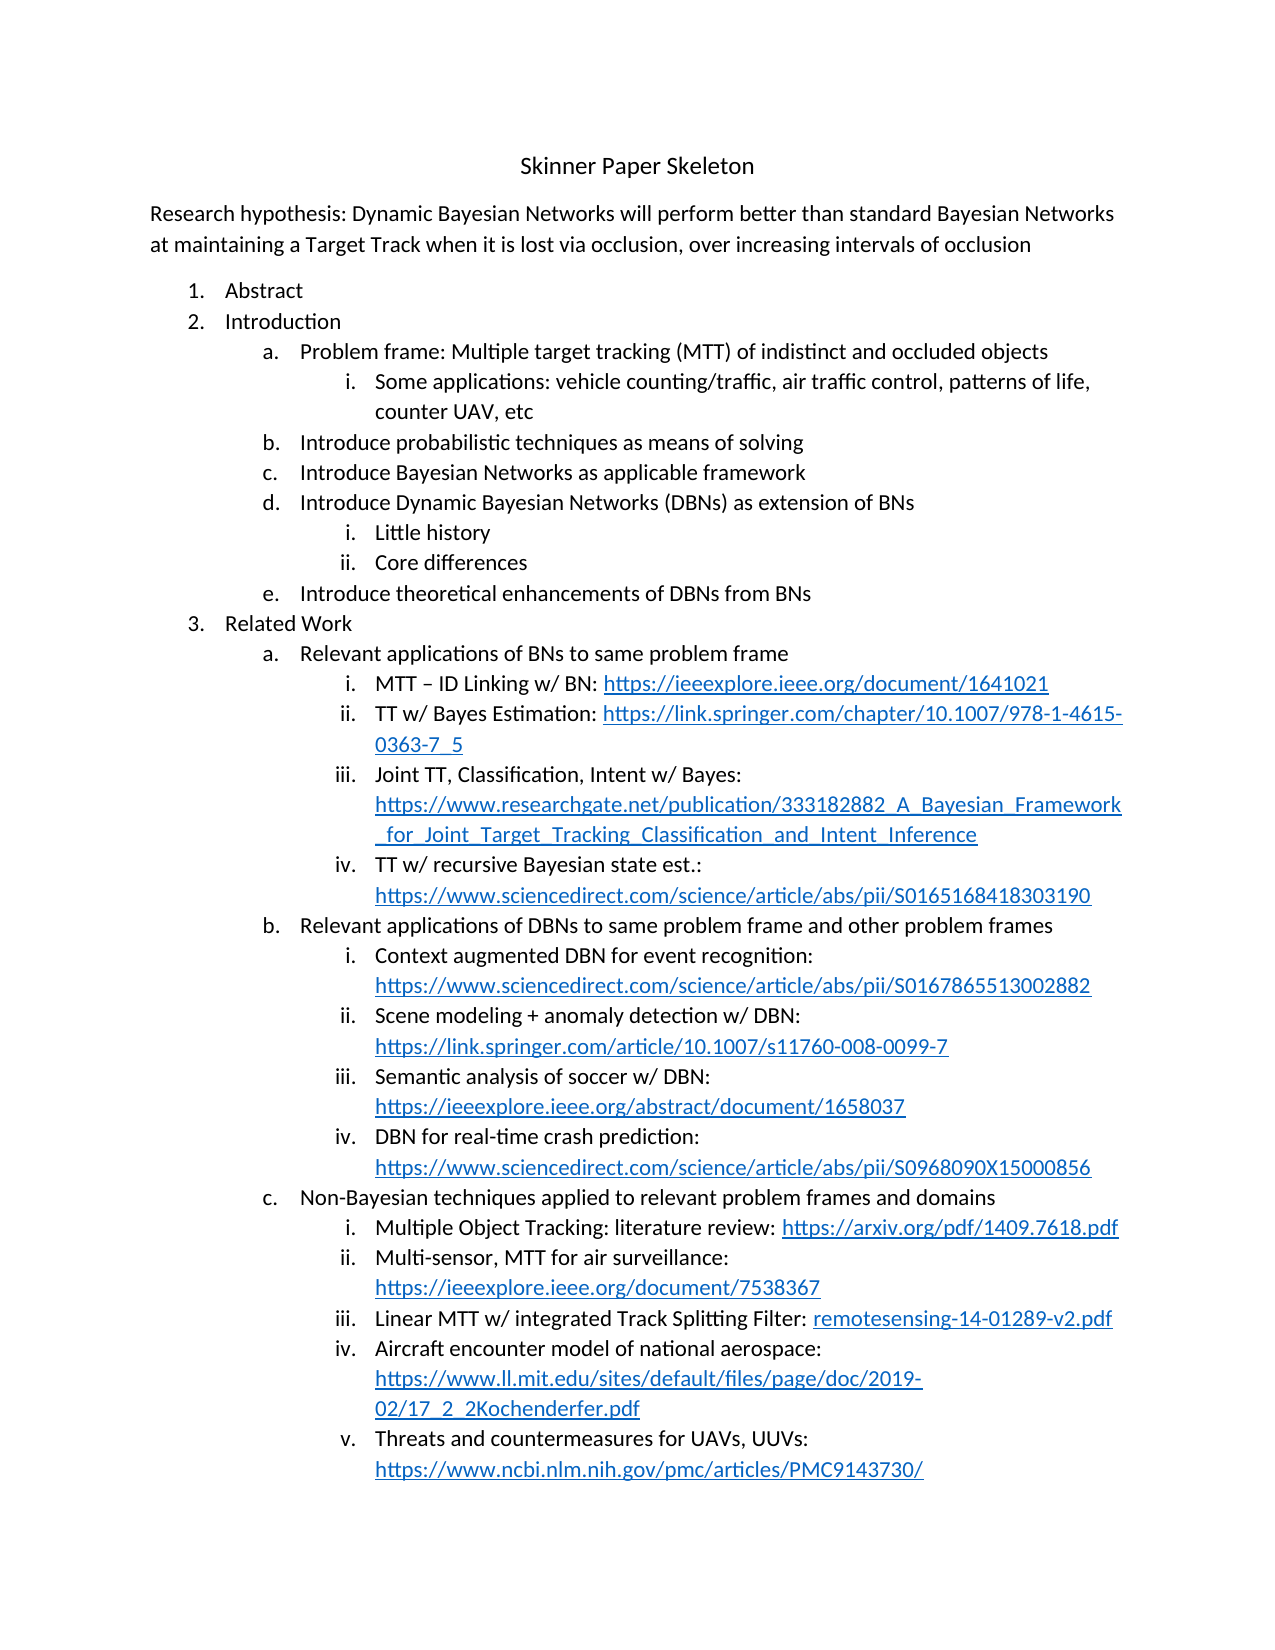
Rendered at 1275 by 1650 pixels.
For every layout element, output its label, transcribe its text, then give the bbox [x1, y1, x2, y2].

list Problem frame: Multiple target tracking (MTT) of indistinct and occluded objects [262, 337, 1125, 365]
text Skinner Paper Skeleton [150, 150, 1125, 181]
list Related Work [187, 609, 1125, 637]
list MTT – ID Linking w/ BN: https://ieeexplore.ieee.org/document/1641021 [356, 669, 1125, 697]
list Introduce theoretical enhancements of DBNs from BNs [262, 579, 1125, 607]
list Semantic analysis of soccer w/ DBN: https://ieeexplore.ieee.org/abstract/document/1658037 [356, 1062, 1125, 1120]
list Introduction [187, 307, 1125, 335]
list Multiple Object Tracking: literature review: https://arxiv.org/pdf/1409.7618.pdf [356, 1213, 1125, 1241]
list Core differences [356, 548, 1125, 577]
text Research hypothesis: Dynamic Bayesian Networks will perform better than standard Bayesian Networks at maintaining a Target Track when it is lost via occlusion, over increasing intervals of occlusion [150, 199, 1125, 258]
list Introduce Bayesian Networks as applicable framework [262, 458, 1125, 486]
list TT w/ recursive Bayesian state est.: https://www.sciencedirect.com/science/article/abs/pii/S0165168418303190 [356, 851, 1125, 909]
list Relevant applications of DBNs to same problem frame and other problem frames [262, 911, 1125, 939]
list Scene modeling + anomaly detection w/ DBN: https://link.springer.com/article/10.1007/s11760-008-0099-7 [356, 1002, 1125, 1060]
list Introduce Dynamic Bayesian Networks (DBNs) as extension of BNs [262, 488, 1125, 516]
list Little history [356, 518, 1125, 546]
list Threats and countermeasures for UAVs, UUVs: https://www.ncbi.nlm.nih.gov/pmc/articles/PMC9143730/ [356, 1424, 1125, 1483]
list Non-Bayesian techniques applied to relevant problem frames and domains [262, 1183, 1125, 1211]
list Aircraft encounter model of national aerospace: https://www.ll.mit.edu/sites/default/files/page/doc/2019-02/17_2_2Kochenderfer.pdf [356, 1334, 1125, 1422]
list Multi-sensor, MTT for air surveillance: https://ieeexplore.ieee.org/document/7538367 [356, 1243, 1125, 1302]
list Joint TT, Classification, Intent w/ Bayes: https://www.researchgate.net/publication/333182882_A_Bayesian_Framework_for_Joint_Target_Tracking_Classification_and_Intent_Inference [356, 760, 1125, 848]
list Context augmented DBN for event recognition: https://www.sciencedirect.com/science/article/abs/pii/S0167865513002882 [356, 941, 1125, 999]
list DBN for real-time crash prediction: https://www.sciencedirect.com/science/article/abs/pii/S0968090X15000856 [356, 1122, 1125, 1181]
list Introduce probabilistic techniques as means of solving [262, 428, 1125, 456]
list Linear MTT w/ integrated Track Splitting Filter: remotesensing-14-01289-v2.pdf [356, 1304, 1125, 1332]
list Relevant applications of BNs to same problem frame [262, 639, 1125, 667]
list Some applications: vehicle counting/traffic, air traffic control, patterns of life, counter UAV, etc [356, 367, 1125, 426]
list TT w/ Bayes Estimation: https://link.springer.com/chapter/10.1007/978-1-4615-0363-7_5 [356, 699, 1125, 758]
list Abstract [187, 277, 1125, 305]
